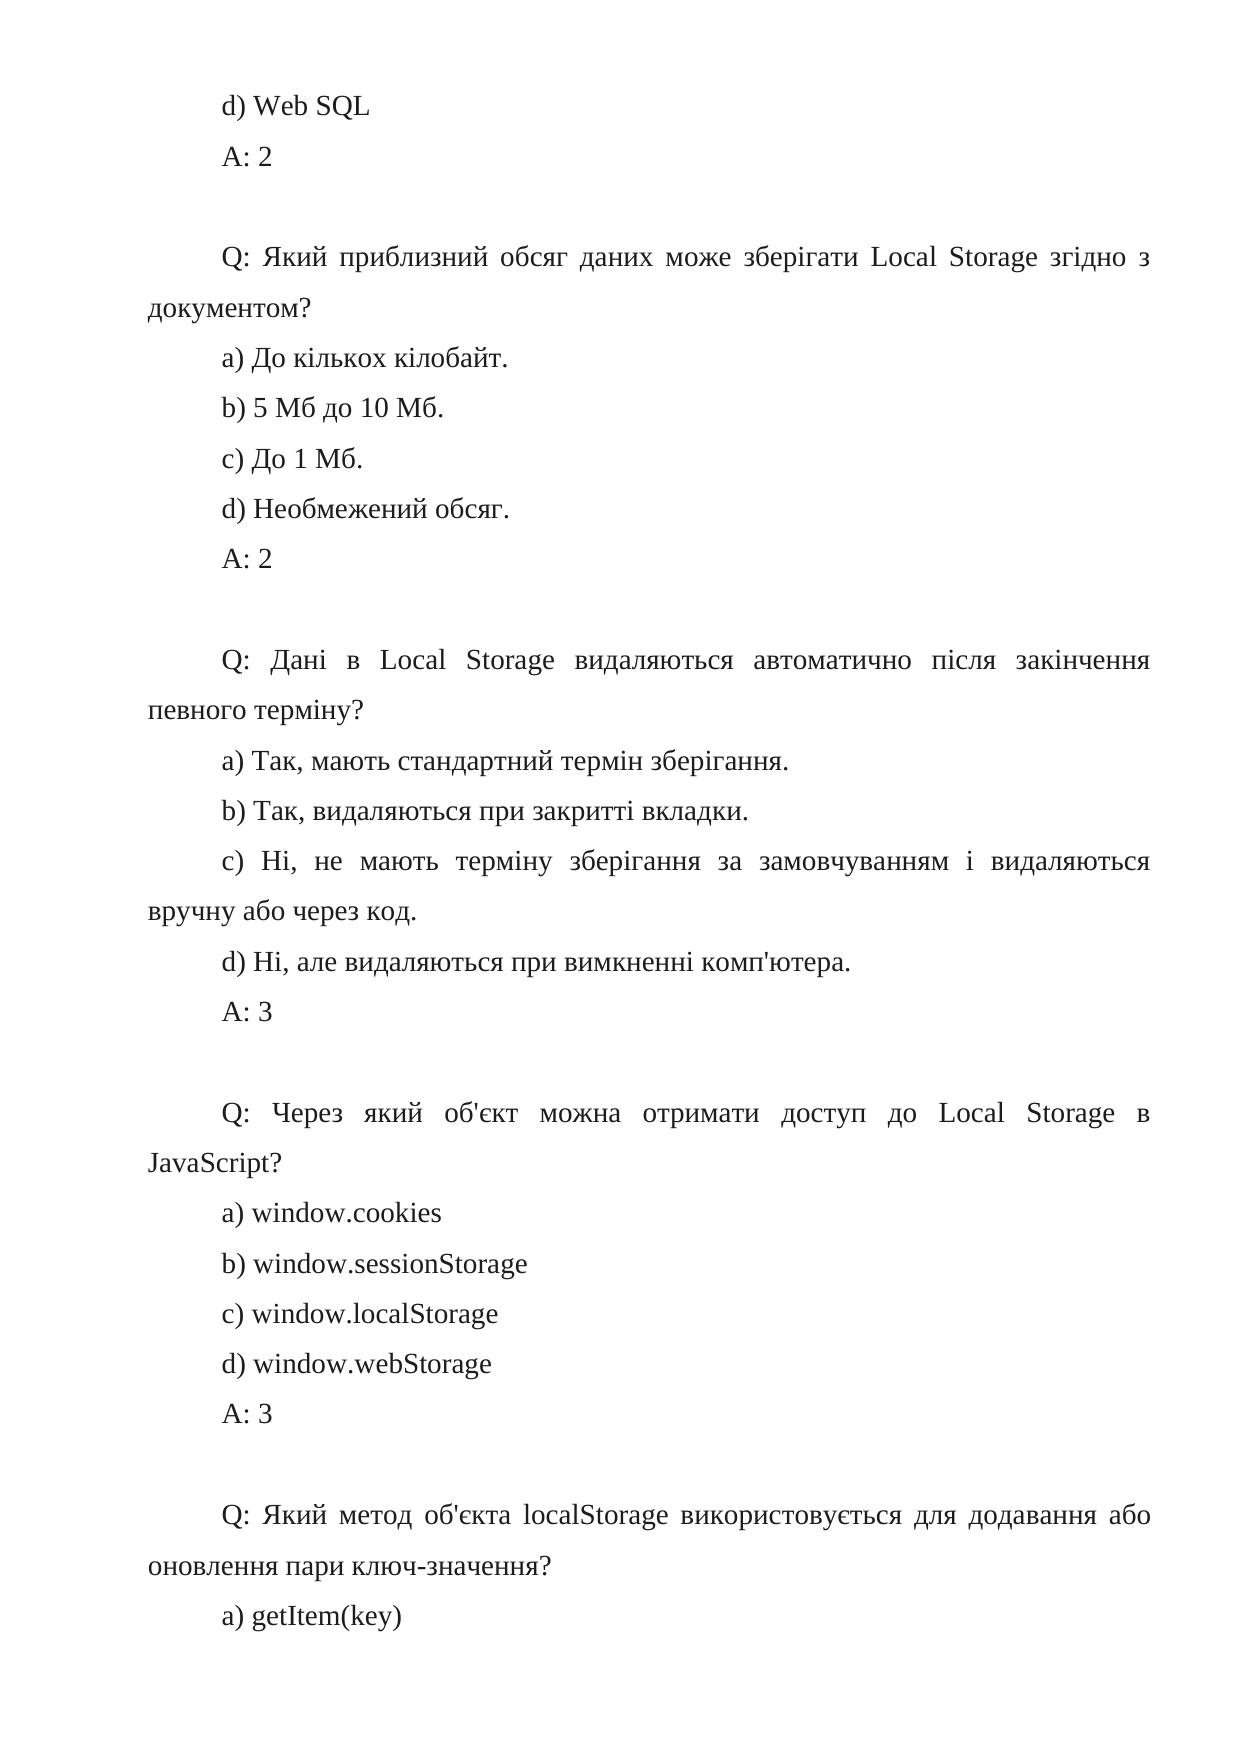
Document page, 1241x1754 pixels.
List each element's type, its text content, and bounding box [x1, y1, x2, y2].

text c) window.localStorage [148, 1296, 1152, 1329]
text d) Необмежений обсяг. [148, 491, 1152, 524]
text d) Web SQL [148, 88, 1152, 122]
text a) Так, мають стандартний термін зберігання. [148, 743, 1152, 776]
text A: 3 [148, 1397, 1152, 1430]
text d) Ні, але видаляються при вимкненні комп'ютера. [148, 944, 1152, 977]
text d) window.webStorage [148, 1346, 1152, 1380]
text Q: Який метод об'єкта localStorage використовується для додавання або оновлення пари ключ-значення? [148, 1497, 1152, 1581]
text b) window.sessionStorage [148, 1246, 1152, 1279]
text A: 3 [148, 994, 1152, 1028]
text Q: Дані в Local Storage видаляються автоматично після закінчення певного терміну? [148, 642, 1152, 726]
text b) 5 Мб до 10 Мб. [148, 390, 1152, 424]
text c) До 1 Мб. [148, 441, 1152, 474]
text a) getItem(key) [148, 1598, 1152, 1631]
text a) До кількох кілобайт. [148, 340, 1152, 374]
text Q: Через який об'єкт можна отримати доступ до Local Storage в JavaScript? [148, 1095, 1152, 1179]
text b) Так, видаляються при закритті вкладки. [148, 793, 1152, 826]
text A: 2 [148, 139, 1152, 172]
text Q: Який приблизний обсяг даних може зберігати Local Storage згідно з документом? [148, 239, 1152, 323]
text a) window.cookies [148, 1195, 1152, 1229]
text c) Ні, не мають терміну зберігання за замовчуванням і видаляються вручну або через код. [148, 843, 1152, 927]
text A: 2 [148, 541, 1152, 575]
